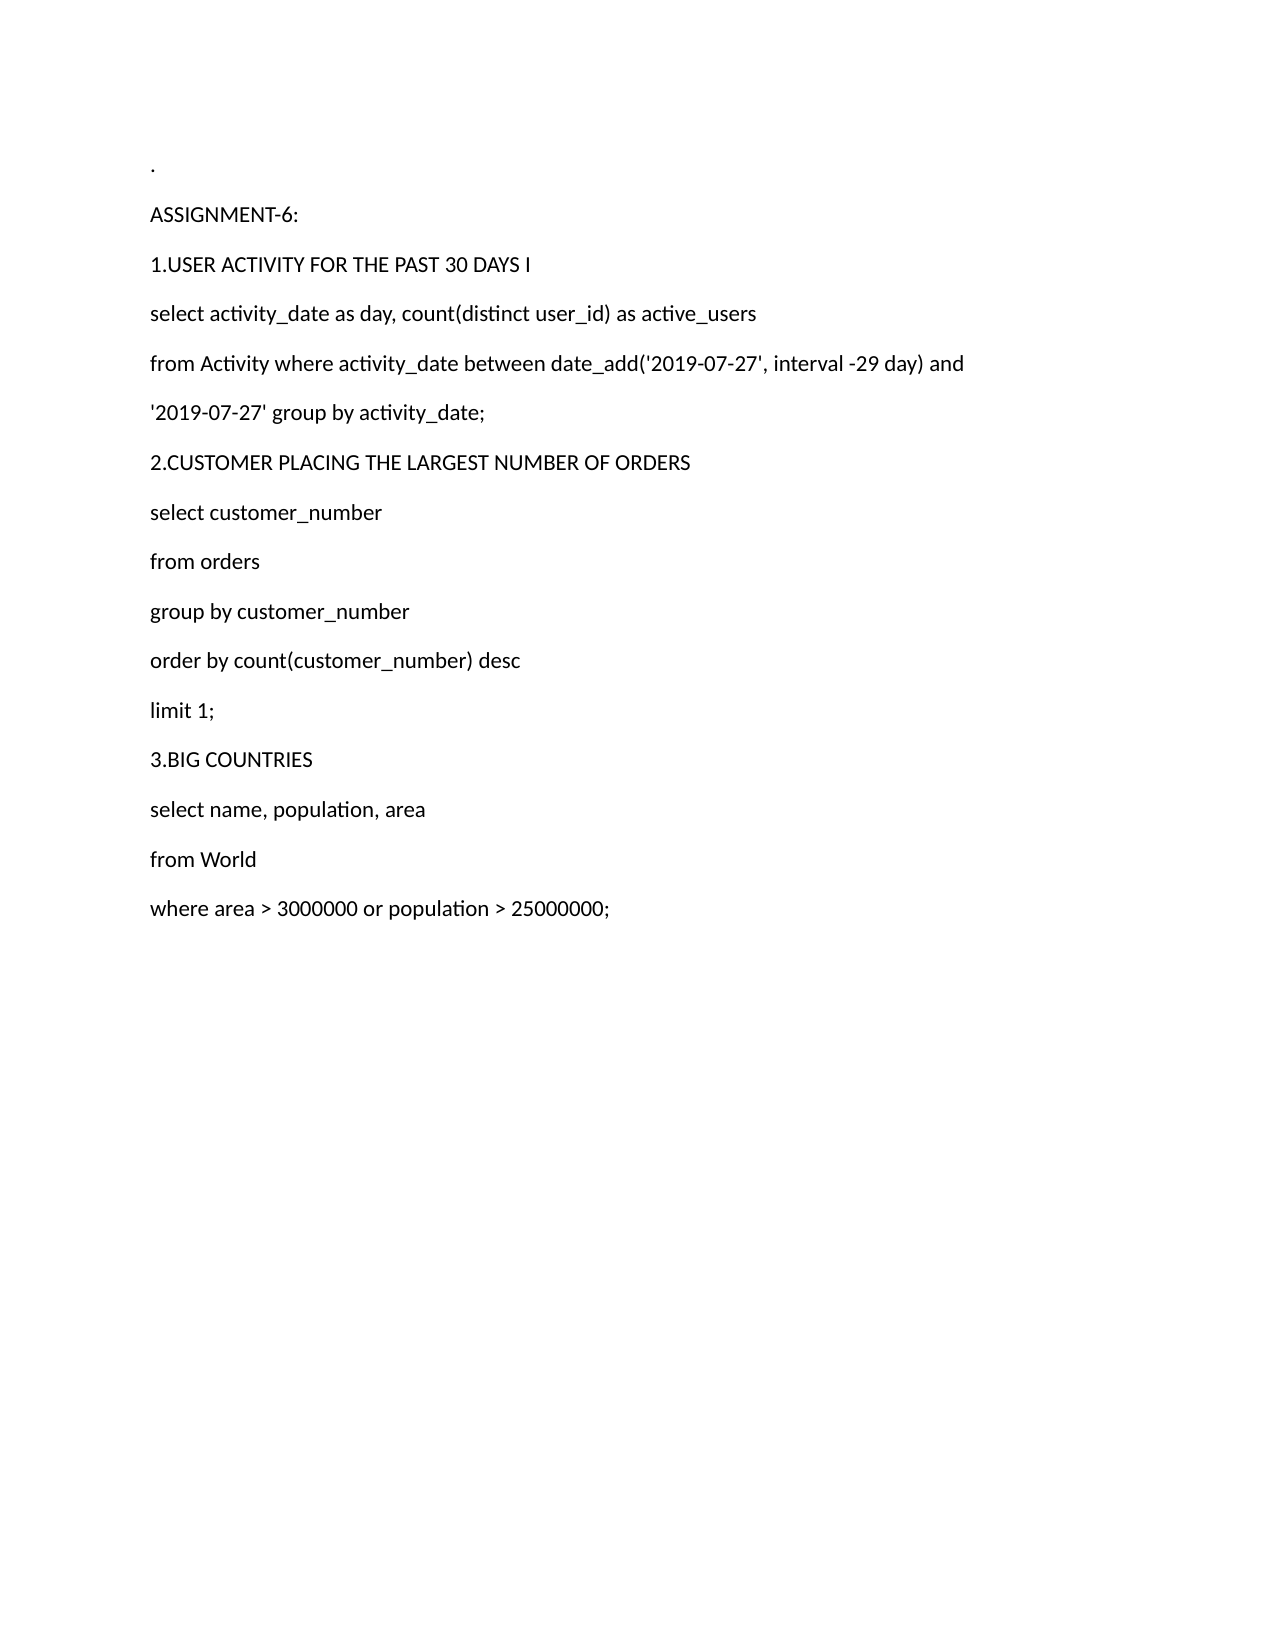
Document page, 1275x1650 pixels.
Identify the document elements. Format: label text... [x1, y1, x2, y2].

text from orders [150, 547, 1125, 575]
text select name, population, area [150, 794, 1125, 823]
text 3.BIG COUNTRIES [150, 745, 1125, 774]
text select customer_number [150, 497, 1125, 526]
text select activity_date as day, count(distinct user_id) as active_users [150, 299, 1125, 327]
text ASSIGNMENT-6: [150, 199, 1125, 228]
text '2019-07-27' group by activity_date; [150, 398, 1125, 427]
text group by customer_number [150, 596, 1125, 625]
text 1.USER ACTIVITY FOR THE PAST 30 DAYS I [150, 249, 1125, 278]
text limit 1; [150, 695, 1125, 724]
text where area > 3000000 or population > 25000000; [150, 894, 1125, 922]
text . [150, 150, 1125, 179]
text order by count(customer_number) desc [150, 646, 1125, 674]
text 2.CUSTOMER PLACING THE LARGEST NUMBER OF ORDERS [150, 447, 1125, 476]
text from Activity where activity_date between date_add('2019-07-27', interval -29 day) and [150, 348, 1125, 377]
text from World [150, 844, 1125, 873]
